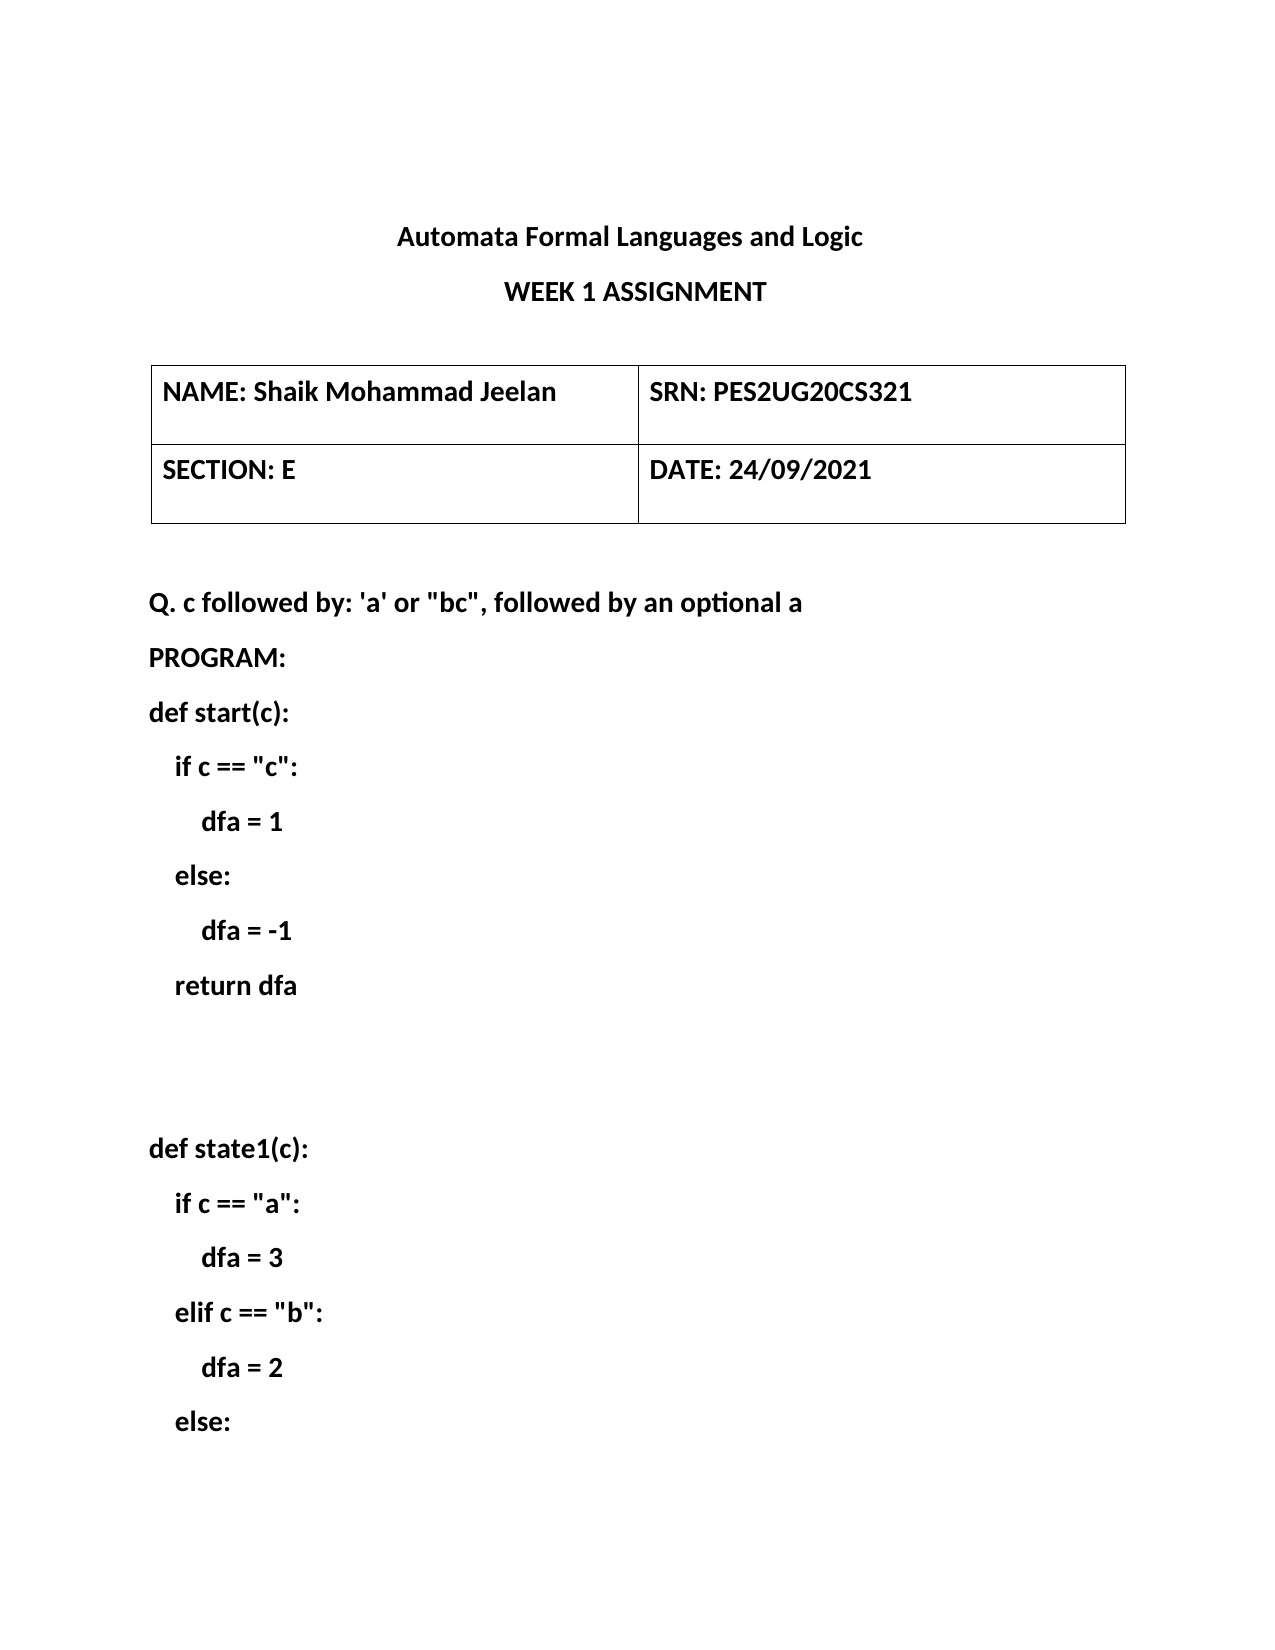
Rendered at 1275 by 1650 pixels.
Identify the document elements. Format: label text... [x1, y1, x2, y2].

text Automata Formal Languages and Logic [148, 218, 1010, 254]
text if c == "c": [148, 748, 1010, 784]
text Q. c followed by: 'a' or "bc", followed by an optional a [148, 584, 1010, 620]
text if c == "a": [148, 1185, 1010, 1221]
text dfa = -1 [148, 912, 1010, 948]
text def state1(c): [148, 1130, 1010, 1166]
table_header SRN: PES2UG20CS321 [639, 366, 1125, 444]
text dfa = 3 [148, 1239, 1010, 1275]
text PROGRAM: [148, 639, 1010, 675]
table_cell SECTION: E [152, 445, 638, 523]
text dfa = 1 [148, 803, 1010, 838]
text dfa = 2 [148, 1349, 1010, 1384]
text else: [148, 857, 1010, 893]
text elif c == "b": [148, 1294, 1010, 1330]
table_cell DATE: 24/09/2021 [639, 445, 1125, 523]
text else: [148, 1403, 1010, 1439]
text def start(c): [148, 694, 1010, 729]
text return dfa [148, 967, 1010, 1002]
table_header NAME: Shaik Mohammad Jeelan [152, 366, 638, 444]
text WEEK 1 ASSIGNMENT [148, 273, 1010, 308]
